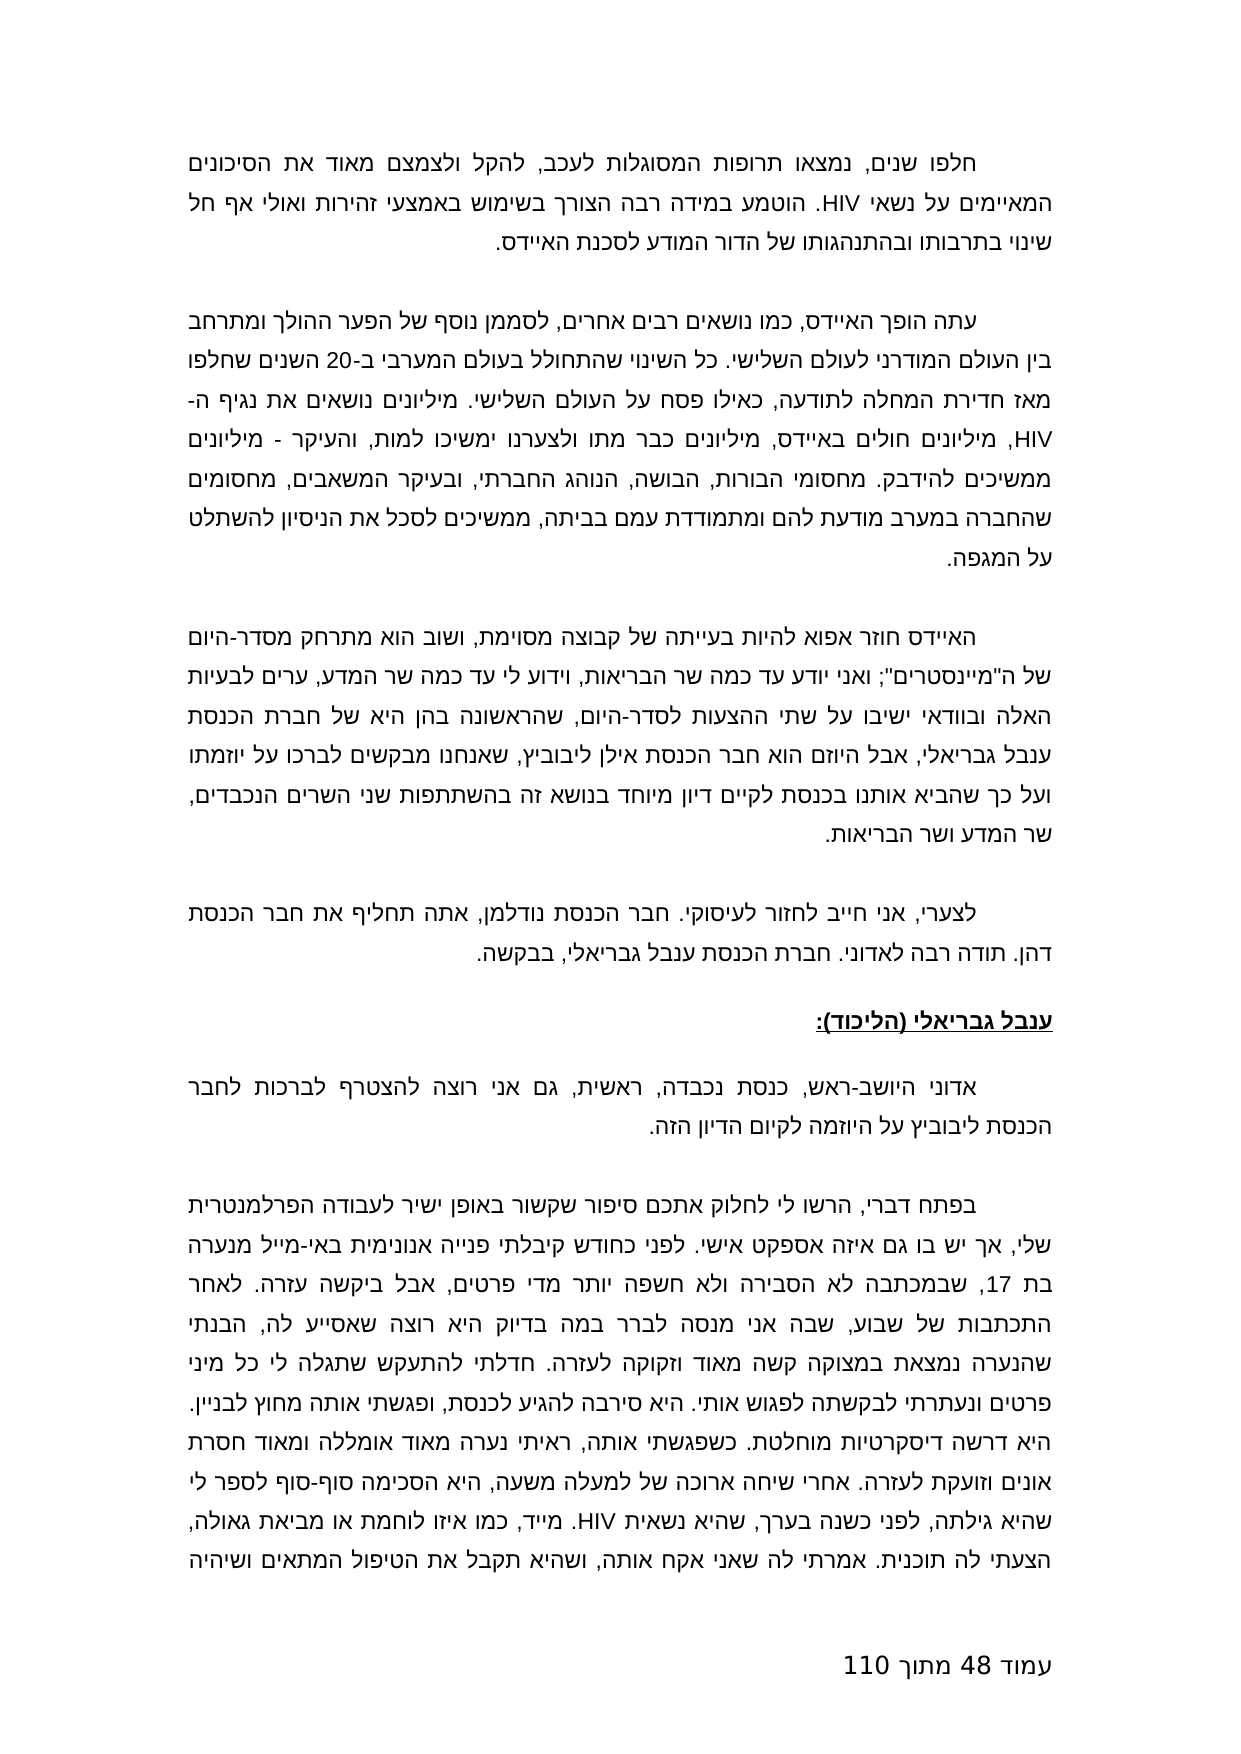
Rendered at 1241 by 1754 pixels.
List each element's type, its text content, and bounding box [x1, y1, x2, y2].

text האיידס חוזר אפוא להיות בעייתה של קבוצה מסוימת, ושוב הוא מתרחק מסדר-היום של ה"מיינסטרים"; ואני יודע עד כמה שר הבריאות, וידוע לי עד כמה שר המדע, ערים לבעיות האלה ובוודאי ישיבו על שתי ההצעות לסדר-היום, שהראשונה בהן היא של חברת הכנסת ענבל גבריאלי, אבל היוזם הוא חבר הכנסת אילן ליבוביץ, שאנחנו מבקשים לברכו על יוזמתו ועל כך שהביא אותנו בכנסת לקיים דיון מיוחד בנושא זה בהשתתפות שני השרים הנכבדים, שר המדע ושר הבריאות. [187, 624, 1053, 847]
text אדוני היושב-ראש, כנסת נכבדה, ראשית, גם אני רוצה להצטרף לברכות לחבר הכנסת ליבוביץ על היוזמה לקיום הדיון הזה. [187, 1074, 1053, 1139]
text עתה הופך האיידס, כמו נושאים רבים אחרים, לסממן נוסף של הפער ההולך ומתרחב בין העולם המודרני לעולם השלישי. כל השינוי שהתחולל בעולם המערבי ב-20 השנים שחלפו מאז חדירת המחלה לתודעה, כאילו פסח על העולם השלישי. מיליונים נושאים את נגיף ה-HIV, מיליונים חולים באיידס, מיליונים כבר מתו ולצערנו ימשיכו למות, והעיקר - מיליונים ממשיכים להידבק. מחסומי הבורות, הבושה, הנוהג החברתי, ובעיקר המשאבים, מחסומים שהחברה במערב מודעת להם ומתמודדת עמם בביתה, ממשיכים לסכל את הניסיון להשתלט על המגפה. [187, 308, 1053, 571]
text ענבל גבריאלי (הליכוד): [187, 1008, 1053, 1034]
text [187, 1192, 1053, 1574]
text חלפו שנים, נמצאו תרופות המסוגלות לעכב, להקל ולצמצם מאוד את הסיכונים המאיימים על נשאי HIV. הוטמע במידה רבה הצורך בשימוש באמצעי זהירות ואולי אף חל שינוי בתרבותו ובהתנהגותו של הדור המודע לסכנת האיידס. [187, 150, 1053, 255]
text לצערי, אני חייב לחזור לעיסוקי. חבר הכנסת נודלמן, אתה תחליף את חבר הכנסת דהן. תודה רבה לאדוני. חברת הכנסת ענבל גבריאלי, בבקשה. [187, 900, 1053, 966]
